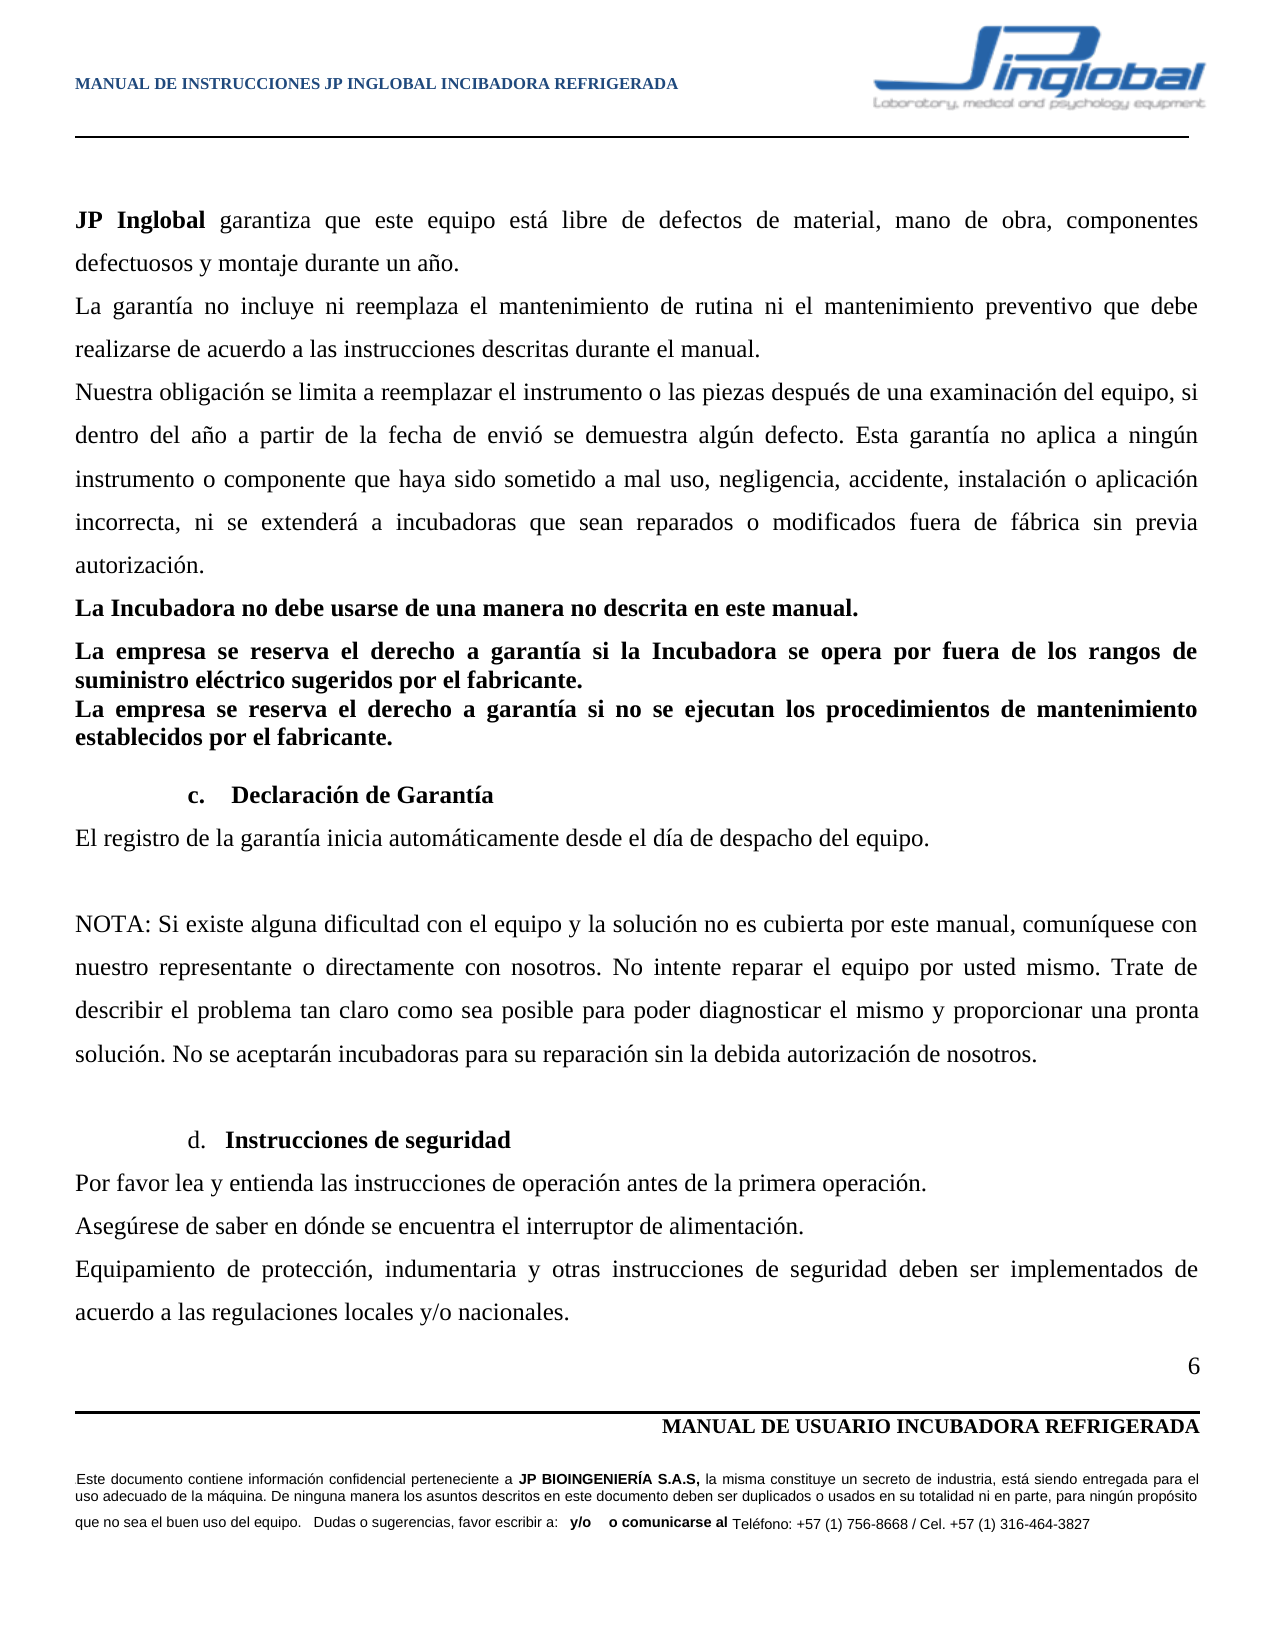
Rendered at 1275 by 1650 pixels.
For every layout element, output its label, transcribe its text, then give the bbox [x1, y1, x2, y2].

picture [853, 13, 1227, 123]
text Por favor lea y entienda las instrucciones de operación antes de la primera operación. [75, 1168, 1200, 1197]
text Nuestra obligación se limita a reemplazar el instrumento o las piezas después de una examinación del equipo, si dentro del año a partir de la fecha de envió se demuestra algún defecto. Esta garantía no aplica a ningún instrumento o componente que haya sido sometido a mal uso, negligencia, accidente, instalación o aplicación incorrecta, ni se extenderá a incubadoras que sean reparados o modificados fuera de fábrica sin previa autorización. [75, 377, 1200, 579]
text La empresa se reserva el derecho a garantía si la Incubadora se opera por fuera de los rangos de suministro eléctrico sugeridos por el fabricante. [75, 636, 1200, 694]
list Instrucciones de seguridad [187, 1125, 1200, 1154]
text NOTA: Si existe alguna dificultad con el equipo y la solución no es cubierta por este manual, comuníquese con nuestro representante o directamente con nosotros. No intente reparar el equipo por usted mismo. Trate de describir el problema tan claro como sea posible para poder diagnosticar el mismo y proporcionar una pronta solución. No se aceptarán incubadoras para su reparación sin la debida autorización de nosotros. [75, 909, 1200, 1067]
text La empresa se reserva el derecho a garantía si no se ejecutan los procedimientos de mantenimiento establecidos por el fabricante. [75, 694, 1200, 751]
text El registro de la garantía inicia automáticamente desde el día de despacho del equipo. [75, 823, 1200, 852]
text Equipamiento de protección, indumentaria y otras instrucciones de seguridad deben ser implementados de acuerdo a las regulaciones locales y/o nacionales. [75, 1254, 1200, 1326]
text La garantía no incluye ni reemplaza el mantenimiento de rutina ni el mantenimiento preventivo que debe realizarse de acuerdo a las instrucciones descritas durante el manual. [75, 291, 1200, 363]
text Asegúrese de saber en dónde se encuentra el interruptor de alimentación. [75, 1211, 1200, 1240]
list Declaración de Garantía [187, 780, 1200, 809]
text La Incubadora no debe usarse de una manera no descrita en este manual. [75, 593, 1200, 622]
text JP Inglobal garantiza que este equipo está libre de defectos de material, mano de obra, componentes defectuosos y montaje durante un año. [75, 205, 1200, 277]
